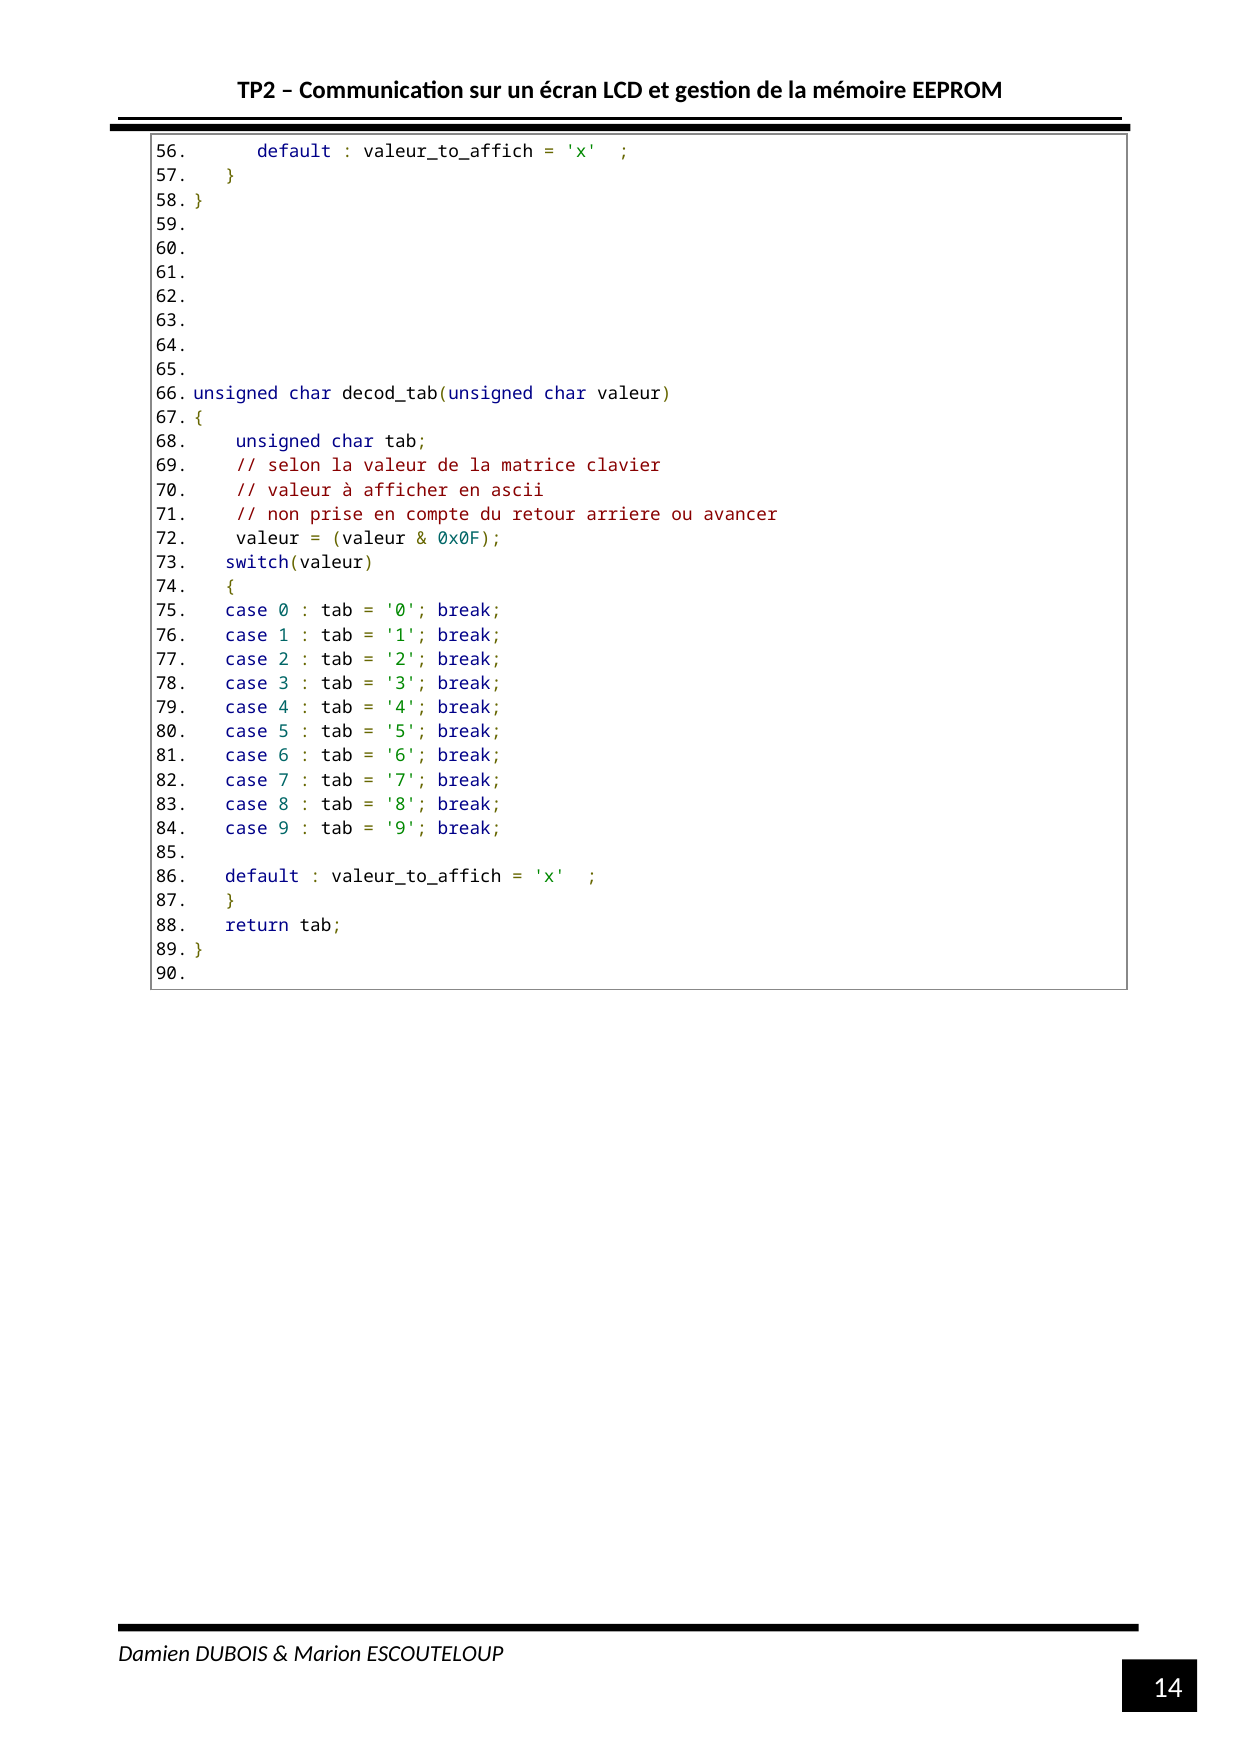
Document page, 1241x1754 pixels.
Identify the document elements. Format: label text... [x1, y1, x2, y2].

list case 6 : tab = '6'; break; [152, 737, 1126, 761]
list case 9 : tab = '9'; break; [152, 810, 1126, 839]
list case 4 : tab = '4'; break; [152, 689, 1126, 713]
list default : valeur_to_affich = 'x' ; [152, 858, 1126, 882]
list case 2 : tab = '2'; break; [152, 641, 1126, 665]
list switch(valeur) [152, 544, 1126, 568]
list { [152, 568, 1126, 592]
list } [152, 181, 1126, 211]
list case 0 : tab = '0'; break; [152, 592, 1126, 616]
list case 3 : tab = '3'; break; [152, 665, 1126, 689]
list default : valeur_to_affich = 'x' ; [152, 135, 1126, 157]
list return tab; [152, 906, 1126, 931]
list case 1 : tab = '1'; break; [152, 616, 1126, 641]
list } [152, 931, 1126, 960]
list // valeur à afficher en ascii [152, 471, 1126, 496]
list valeur = (valeur & 0x0F); [152, 520, 1126, 544]
list } [152, 882, 1126, 906]
list // selon la valeur de la matrice clavier [152, 447, 1126, 471]
list unsigned char tab; [152, 423, 1126, 447]
list { [152, 399, 1126, 423]
list case 7 : tab = '7'; break; [152, 761, 1126, 786]
list case 5 : tab = '5'; break; [152, 713, 1126, 737]
list case 8 : tab = '8'; break; [152, 786, 1126, 810]
list unsigned char decod_tab(unsigned char valeur) [152, 375, 1126, 399]
list // non prise en compte du retour arriere ou avancer [152, 496, 1126, 520]
list } [152, 157, 1126, 181]
